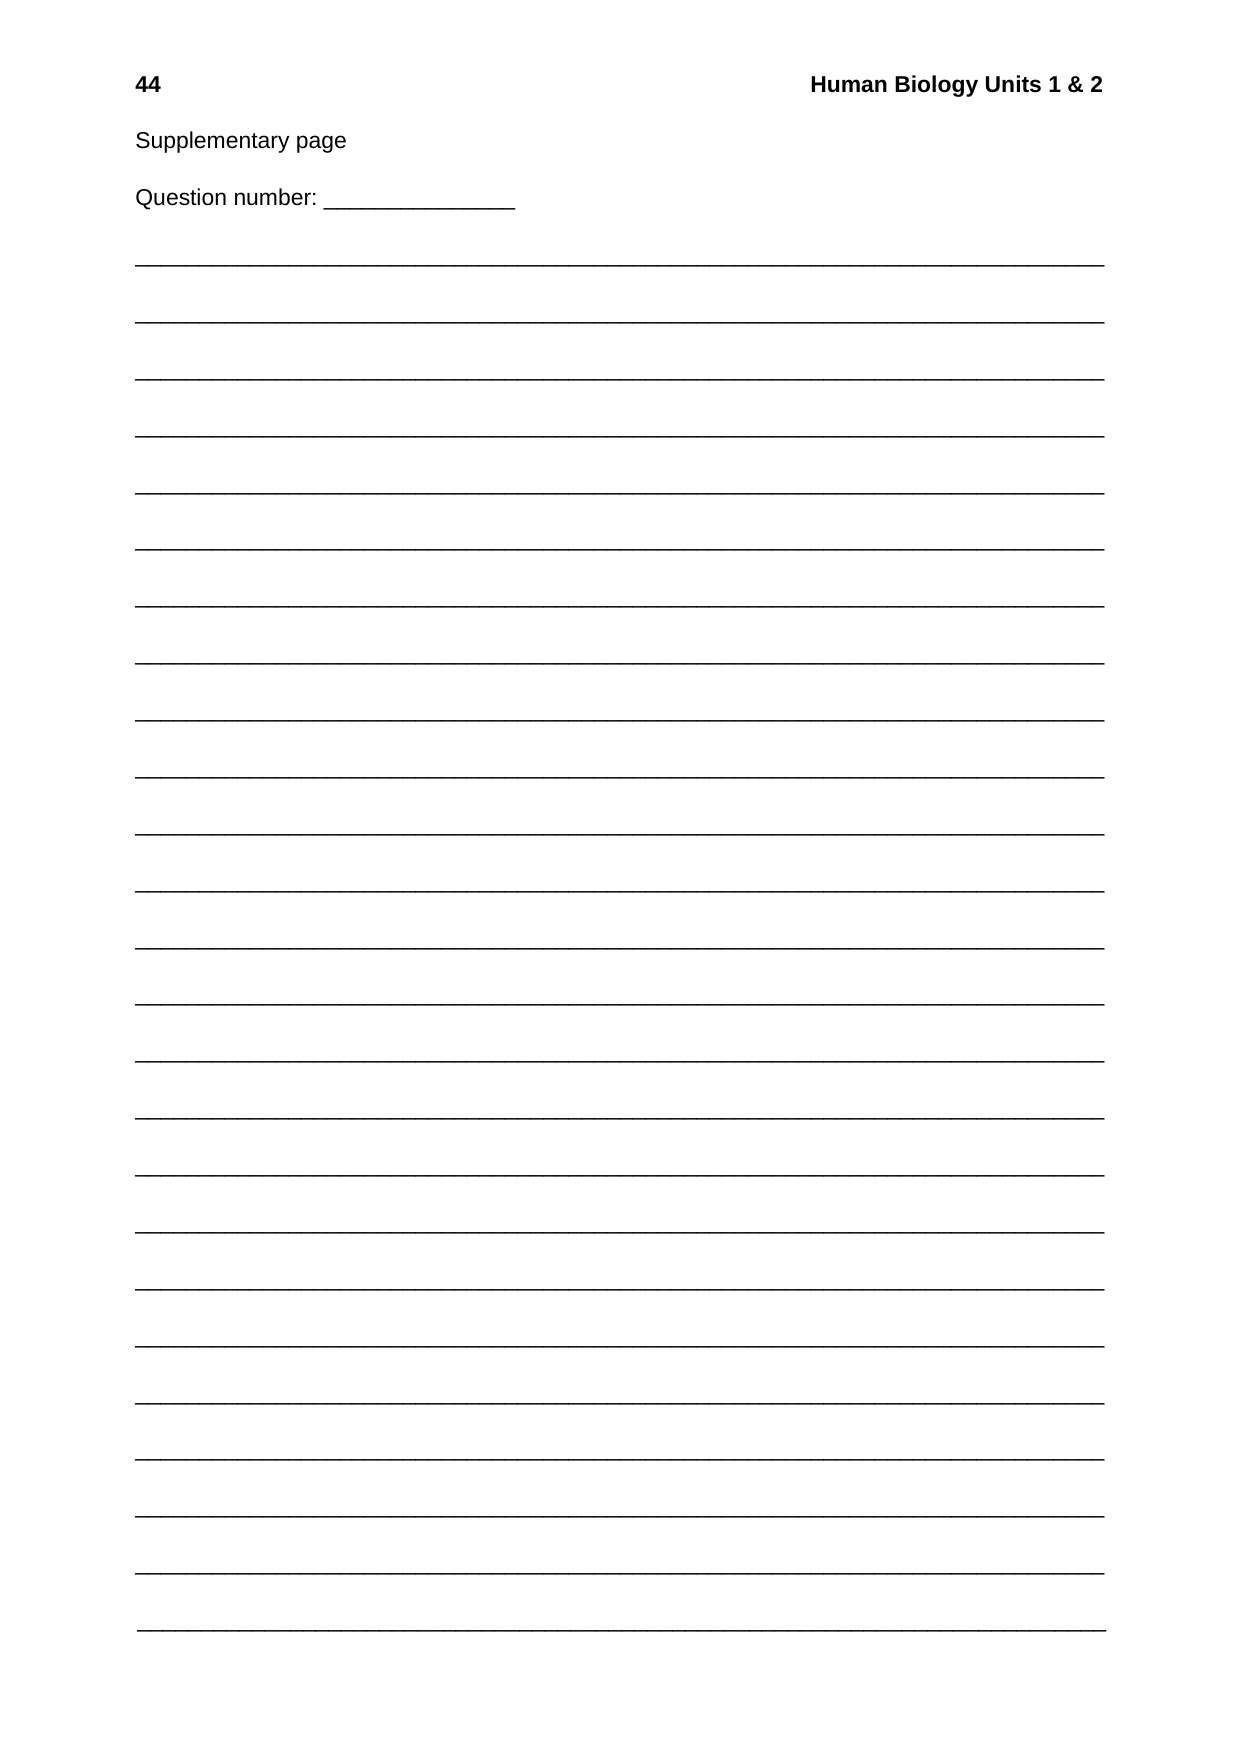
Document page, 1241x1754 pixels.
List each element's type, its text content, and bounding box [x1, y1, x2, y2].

text ____________________________________________________________________________ [135, 468, 1107, 495]
text ____________________________________________________________________________ [135, 1037, 1107, 1064]
text ____________________________________________________________________________ [135, 1549, 1107, 1576]
text ____________________________________________________________________________ [135, 412, 1107, 438]
text ____________________________________________________________________________ [135, 923, 1107, 950]
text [135, 241, 1107, 267]
text ____________________________________________________________________________ [135, 980, 1107, 1007]
text ____________________________________________________________________________ [135, 1094, 1107, 1121]
text ____________________________________________________________________________ [135, 810, 1107, 836]
text ____________________________________________________________________________ [135, 1151, 1107, 1177]
text ____________________________________________________________________________ [135, 1378, 1107, 1405]
text ____________________________________________________________________________ [135, 1265, 1107, 1291]
text ____________________________________________________________________________ [135, 1208, 1107, 1234]
text Supplementary page [135, 127, 1107, 154]
text ____________________________________________________________________________ [135, 639, 1107, 666]
text Question number: _______________ [135, 184, 1107, 211]
text ____________________________________________________________________________ [135, 355, 1107, 381]
text ____________________________________________________________________________ [135, 1606, 1107, 1632]
text ____________________________________________________________________________ [135, 753, 1107, 779]
text ____________________________________________________________________________ [135, 1322, 1107, 1348]
text ____________________________________________________________________________ [135, 1435, 1107, 1462]
text ____________________________________________________________________________ [135, 525, 1107, 552]
text ____________________________________________________________________________ [135, 1492, 1107, 1519]
text ____________________________________________________________________________ [135, 696, 1107, 722]
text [135, 298, 1107, 324]
text ____________________________________________________________________________ [135, 582, 1107, 609]
text ____________________________________________________________________________ [135, 867, 1107, 893]
